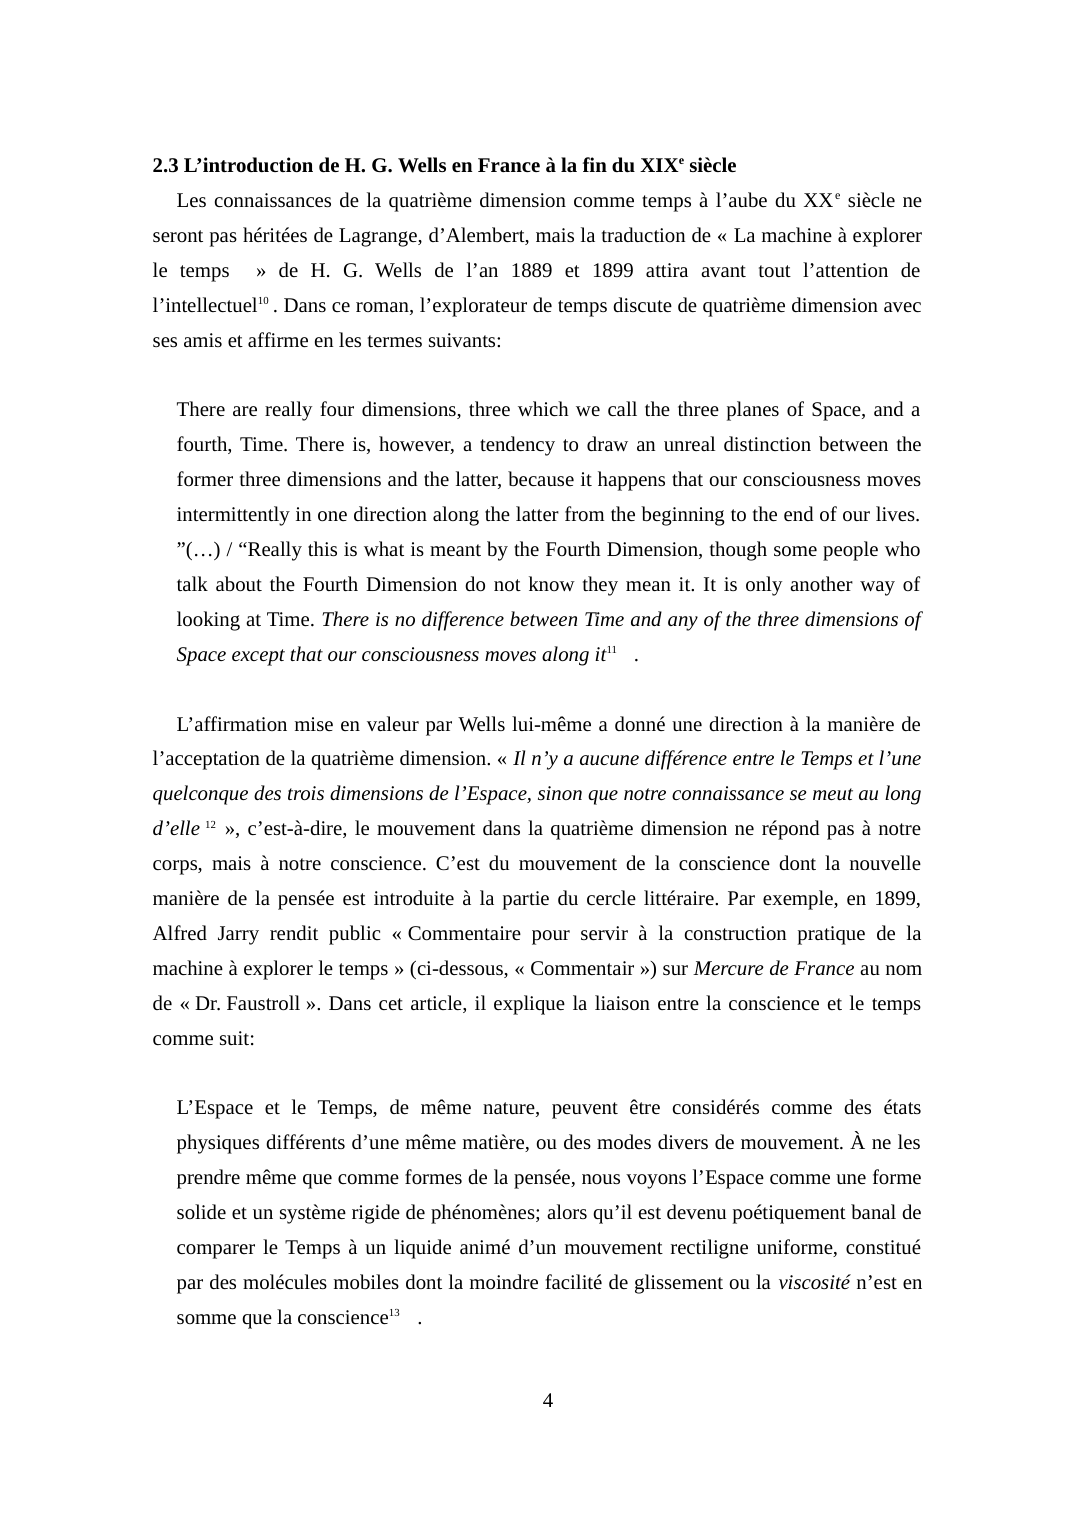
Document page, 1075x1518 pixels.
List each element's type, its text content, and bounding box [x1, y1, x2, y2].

text L’Espace et le Temps, de même nature, peuvent être considérés comme des états physiques différents d’une même matière, ou des modes divers de mouvement. À ne les prendre même que comme formes de la pensée, nous voyons l’Espace comme une forme solide et un système rigide de phénomènes; alors qu’il est devenu poétiquement banal de comparer le Temps à un liquide animé d’un mouvement rectiligne uniforme, constitué par des molécules mobiles dont la moindre facilité de glissement ou la viscosité n’est en somme que la conscience. [172, 1090, 922, 1334]
text L’affirmation mise en valeur par Wells lui-même a donné une direction à la manière de l’acceptation de la quatrième dimension. « Il n’y a aucune différence entre le Temps et l’une quelconque des trois dimensions de l’Espace, sinon que notre connaissance se meut au long d’elle », c’est-à-dire, le mouvement dans la quatrième dimension ne répond pas à notre corps, mais à notre conscience. C’est du mouvement de la conscience dont la nouvelle manière de la pensée est introduite à la partie du cercle littéraire. Par exemple, en 1899, Alfred Jarry rendit public « Commentaire pour servir à la construction pratique de la machine à explorer le temps » (ci-dessous, « Commentair ») sur Mercure de France au nom de « Dr. Faustroll ». Dans cet article, il explique la liaison entre la conscience et le temps comme suit: [152, 706, 922, 1055]
text There are really four dimensions, three which we call the three planes of Space, and a fourth, Time. There is, however, a tendency to draw an unreal distinction between the former three dimensions and the latter, because it happens that our consciousness moves intermittently in one direction along the latter from the beginning to the end of our lives. ”(…) / “Really this is what is meant by the Fourth Dimension, though some people who talk about the Fourth Dimension do not know they mean it. It is only another way of looking at Time. There is no difference between Time and any of the three dimensions of Space except that our consciousness moves along it. [172, 392, 922, 671]
text 2.3 L’introduction de H. G. Wells en France à la fin du XIXe siècle [152, 148, 922, 183]
text Les connaissances de la quatrième dimension comme temps à l’aube du XXe siècle ne seront pas héritées de Lagrange, d’Alembert, mais la traduction de « La machine à explorer le temps » de H. G. Wells de l’an 1889 et 1899 attira avant tout l’attention de l’intellectuel. Dans ce roman, l’explorateur de temps discute de quatrième dimension avec ses amis et affirme en les termes suivants: [152, 183, 922, 357]
